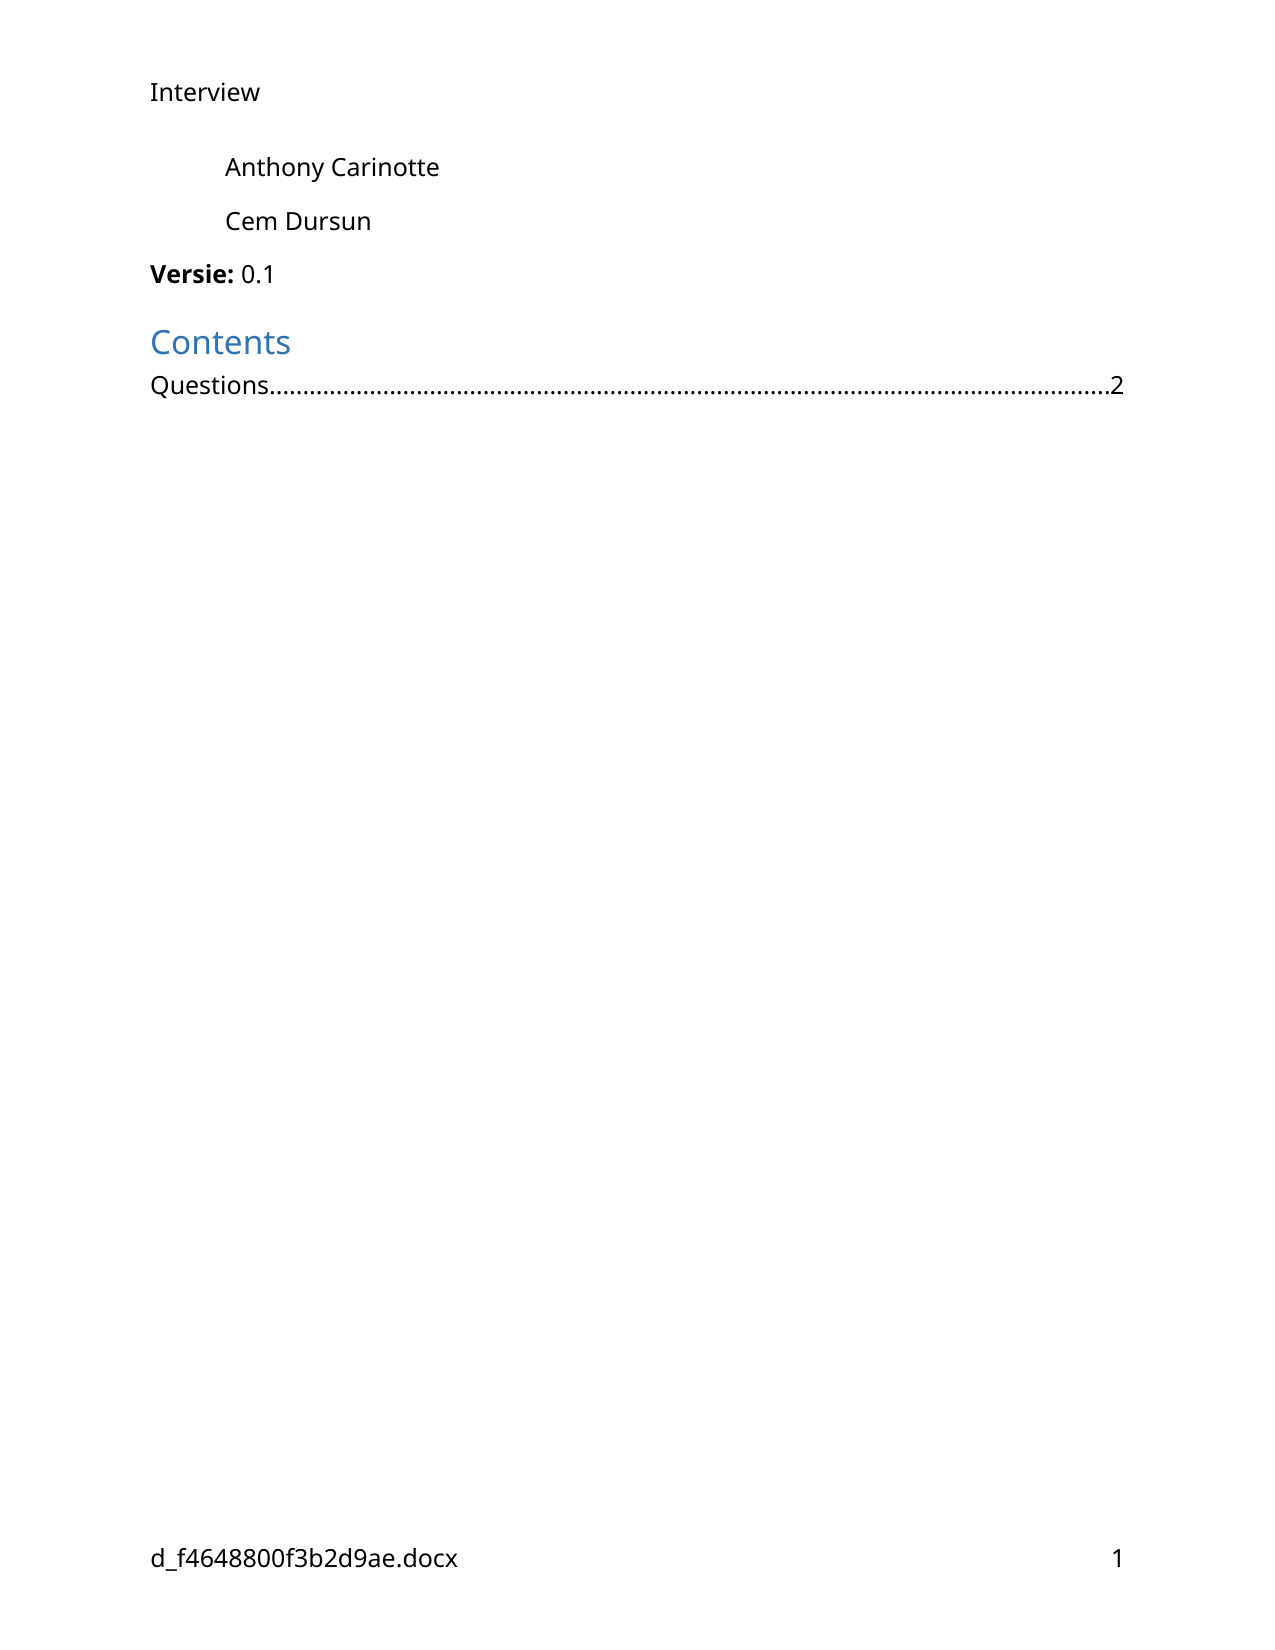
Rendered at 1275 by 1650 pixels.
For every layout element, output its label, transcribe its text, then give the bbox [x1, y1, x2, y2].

text Versie: 0.1 [150, 257, 1125, 291]
text Anthony Carinotte [150, 150, 1125, 184]
text Cem Dursun [150, 203, 1125, 237]
